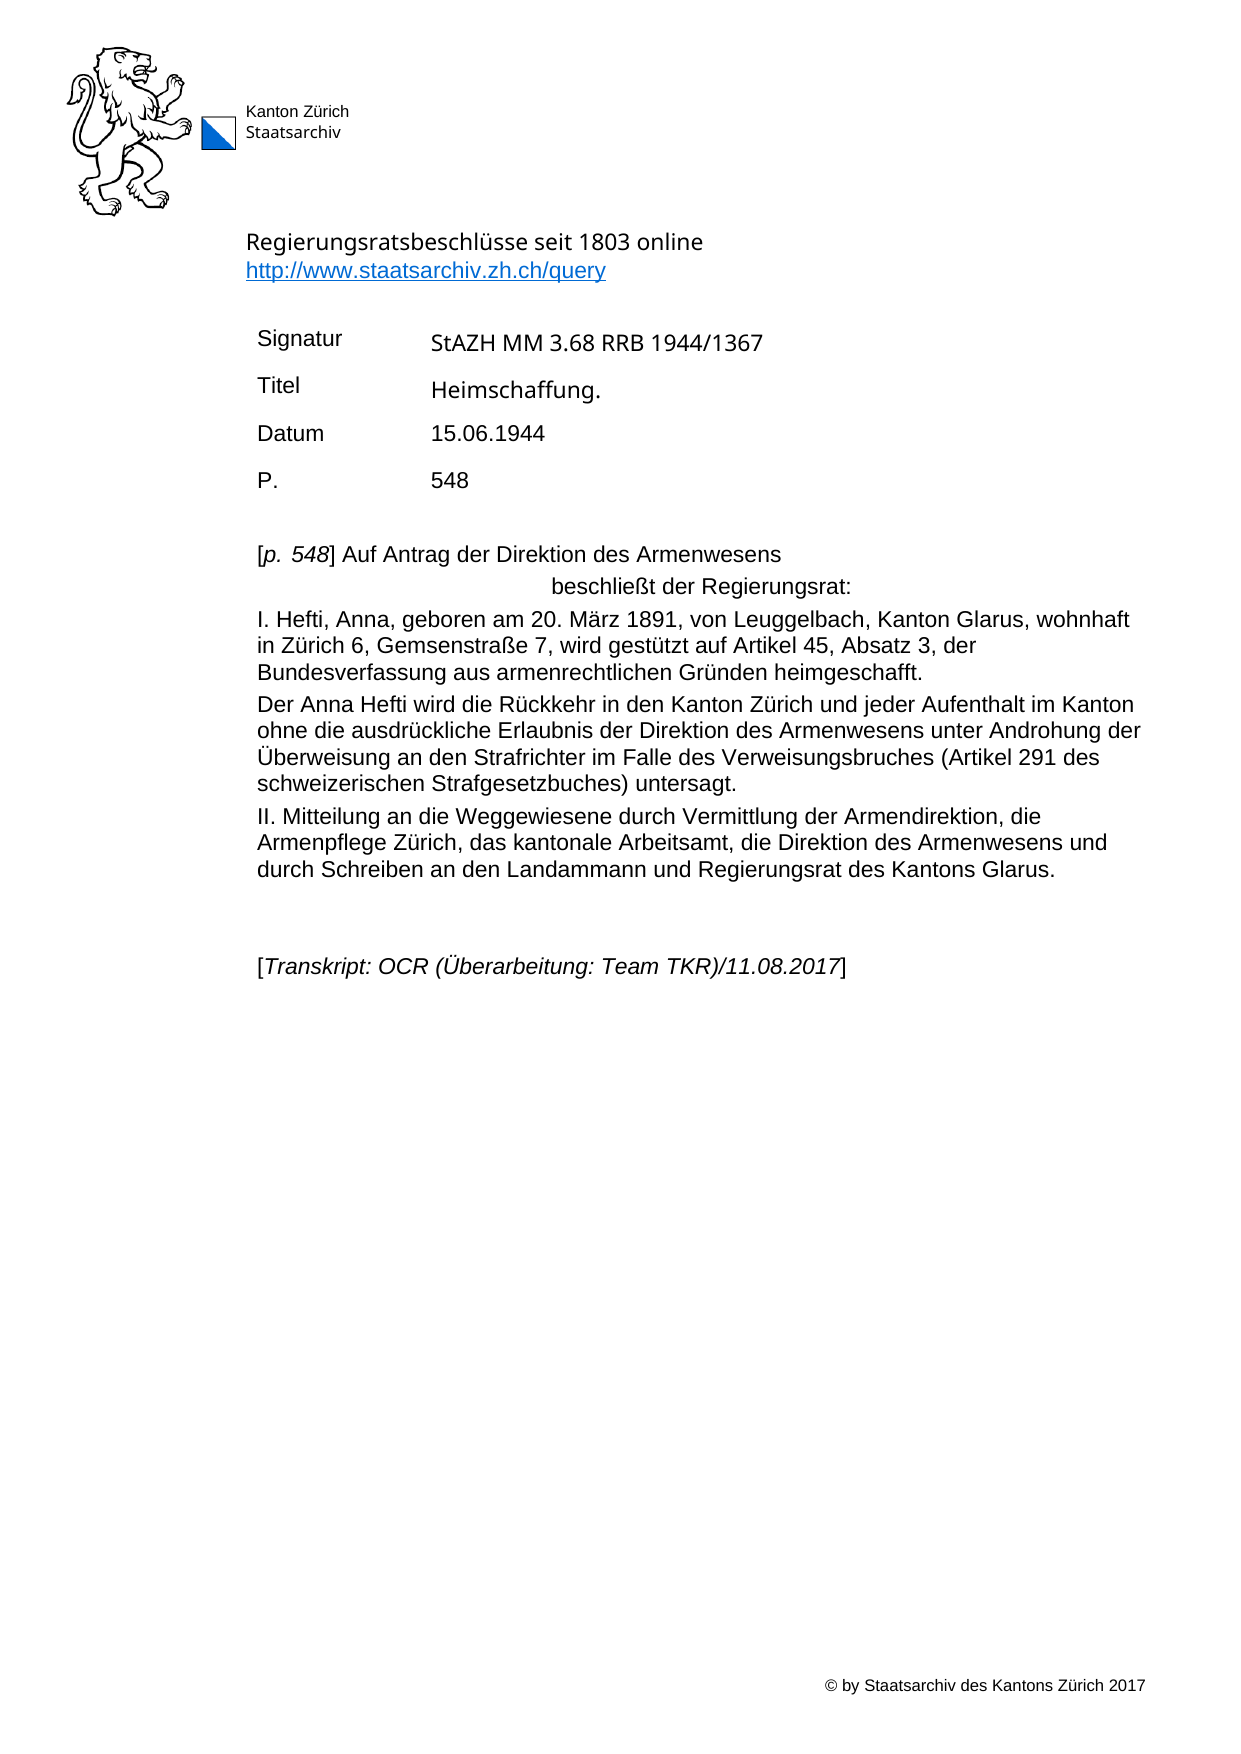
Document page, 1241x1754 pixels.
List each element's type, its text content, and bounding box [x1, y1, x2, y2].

text beschließt der Regierungsrat: [257, 573, 1146, 599]
table_cell 15.06.1944 [419, 414, 1119, 461]
table_header StAZH MM 3.68 RRB 1944/1367 [419, 319, 1119, 366]
text I. Hefti, Anna, geboren am 20. März 1891, von Leuggelbach, Kanton Glarus, wohnhaft in Zürich 6, Gemsenstraße 7, wird gestützt auf Artikel 45, Absatz 3, der Bundesverfassung aus armenrechtlichen Gründen heimgeschafft. [257, 606, 1146, 685]
table_cell P. [246, 461, 419, 508]
table_cell Heimschaffung. [419, 366, 1119, 413]
text Der Anna Hefti wird die Rückkehr in den Kanton Zürich und jeder Aufenthalt im Kanton ohne die ausdrückliche Erlaubnis der Direktion des Armenwesens unter Androhung der Überweisung an den Strafrichter im Falle des Verweisungsbruches (Artikel 291 des schweizerischen Strafgesetzbuches) untersagt. [257, 691, 1146, 797]
text [Transkript: OCR (Überarbeitung: Team TKR)/11.08.2017] [257, 953, 1146, 980]
table_cell Datum [246, 414, 419, 461]
picture [200, 115, 237, 151]
table_cell Titel [246, 366, 419, 413]
text [p. 548] Auf Antrag der Direktion des Armenwesens [257, 541, 1146, 567]
table_header Signatur [246, 319, 419, 366]
text II. Mitteilung an die Weggewiesene durch Vermittlung der Armendirektion, die Armenpflege Zürich, das kantonale Arbeitsamt, die Direktion des Armenwesens und durch Schreiben an den Landammann und Regierungsrat des Kantons Glarus. [257, 803, 1146, 882]
picture [59, 44, 196, 222]
table_cell 548 [419, 461, 1119, 508]
